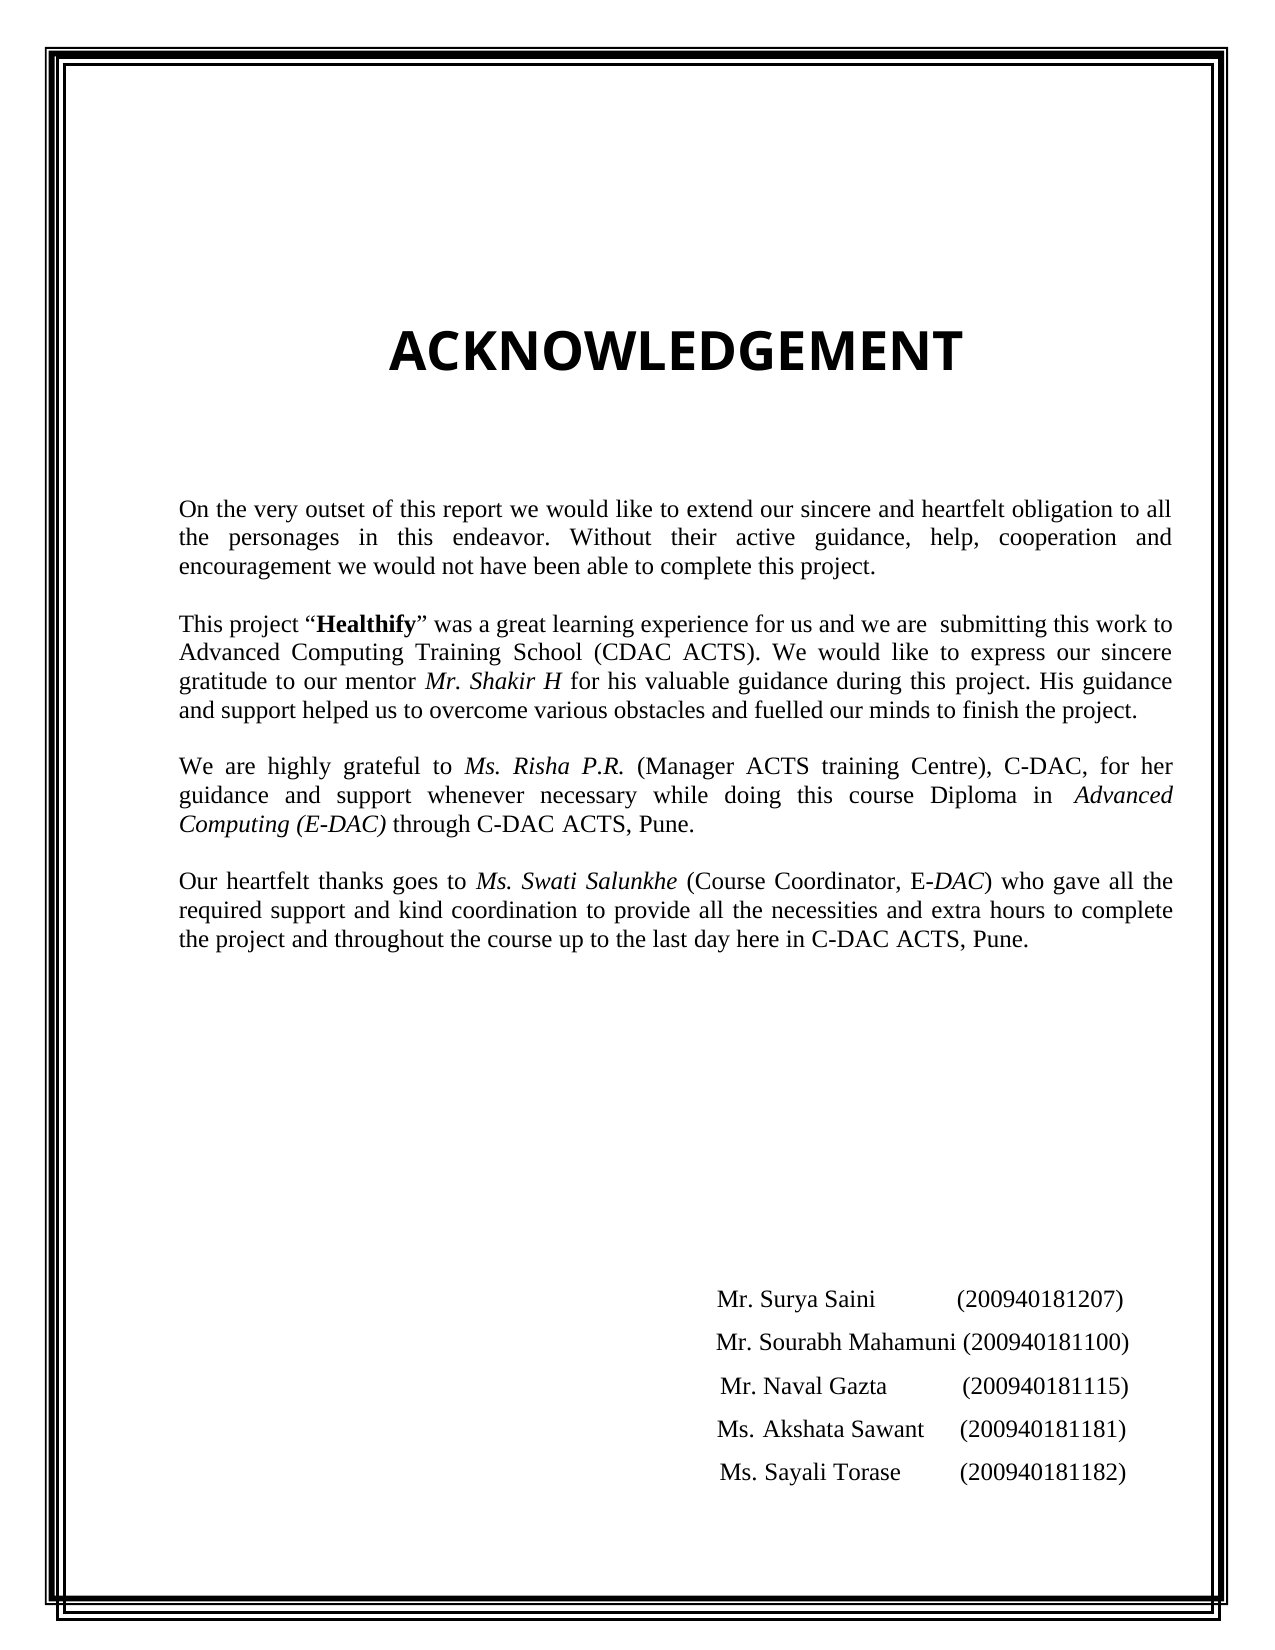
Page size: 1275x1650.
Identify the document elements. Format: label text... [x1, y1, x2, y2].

text Mr. Sourabh Mahamuni (200940181100) [485, 1327, 1129, 1356]
text ACKNOWLEDGEMENT [222, 312, 1132, 386]
text On the very outset of this report we would like to extend our sincere and heartfelt obligation to all the personages in this endeavor. Without their active guidance, help, cooperation and encouragement we would not have been able to complete this project. [178, 494, 1173, 580]
text This project “Healthify” was a great learning experience for us and we are submitting this work to Advanced Computing Training School (CDAC ACTS). We would like to express our sincere gratitude to our mentor Mr. Shakir H for his valuable guidance during this project. His guidance and support helped us to overcome various obstacles and fuelled our minds to finish the project. [178, 609, 1173, 724]
text We are highly grateful to Ms. Risha P.R. (Manager ACTS training Centre), C-DAC, for her guidance and support whenever necessary while doing this course Diploma in Advanced Computing (E-DAC) through C-DAC ACTS, Pune. [178, 751, 1174, 838]
text Mr. Naval Gazta (200940181115) [539, 1371, 1129, 1399]
text Mr. Surya Saini (200940181207) [485, 1284, 1129, 1313]
text Ms. Sayali Torase (200940181182) [560, 1457, 1128, 1486]
text Our heartfelt thanks goes to Ms. Swati Salunkhe (Course Coordinator, E-DAC) who gave all the required support and kind coordination to provide all the necessities and extra hours to complete the project and throughout the course up to the last day here in C-DAC ACTS, Pune. [178, 866, 1174, 953]
text Ms. Akshata Sawant (200940181181) [560, 1414, 1128, 1443]
